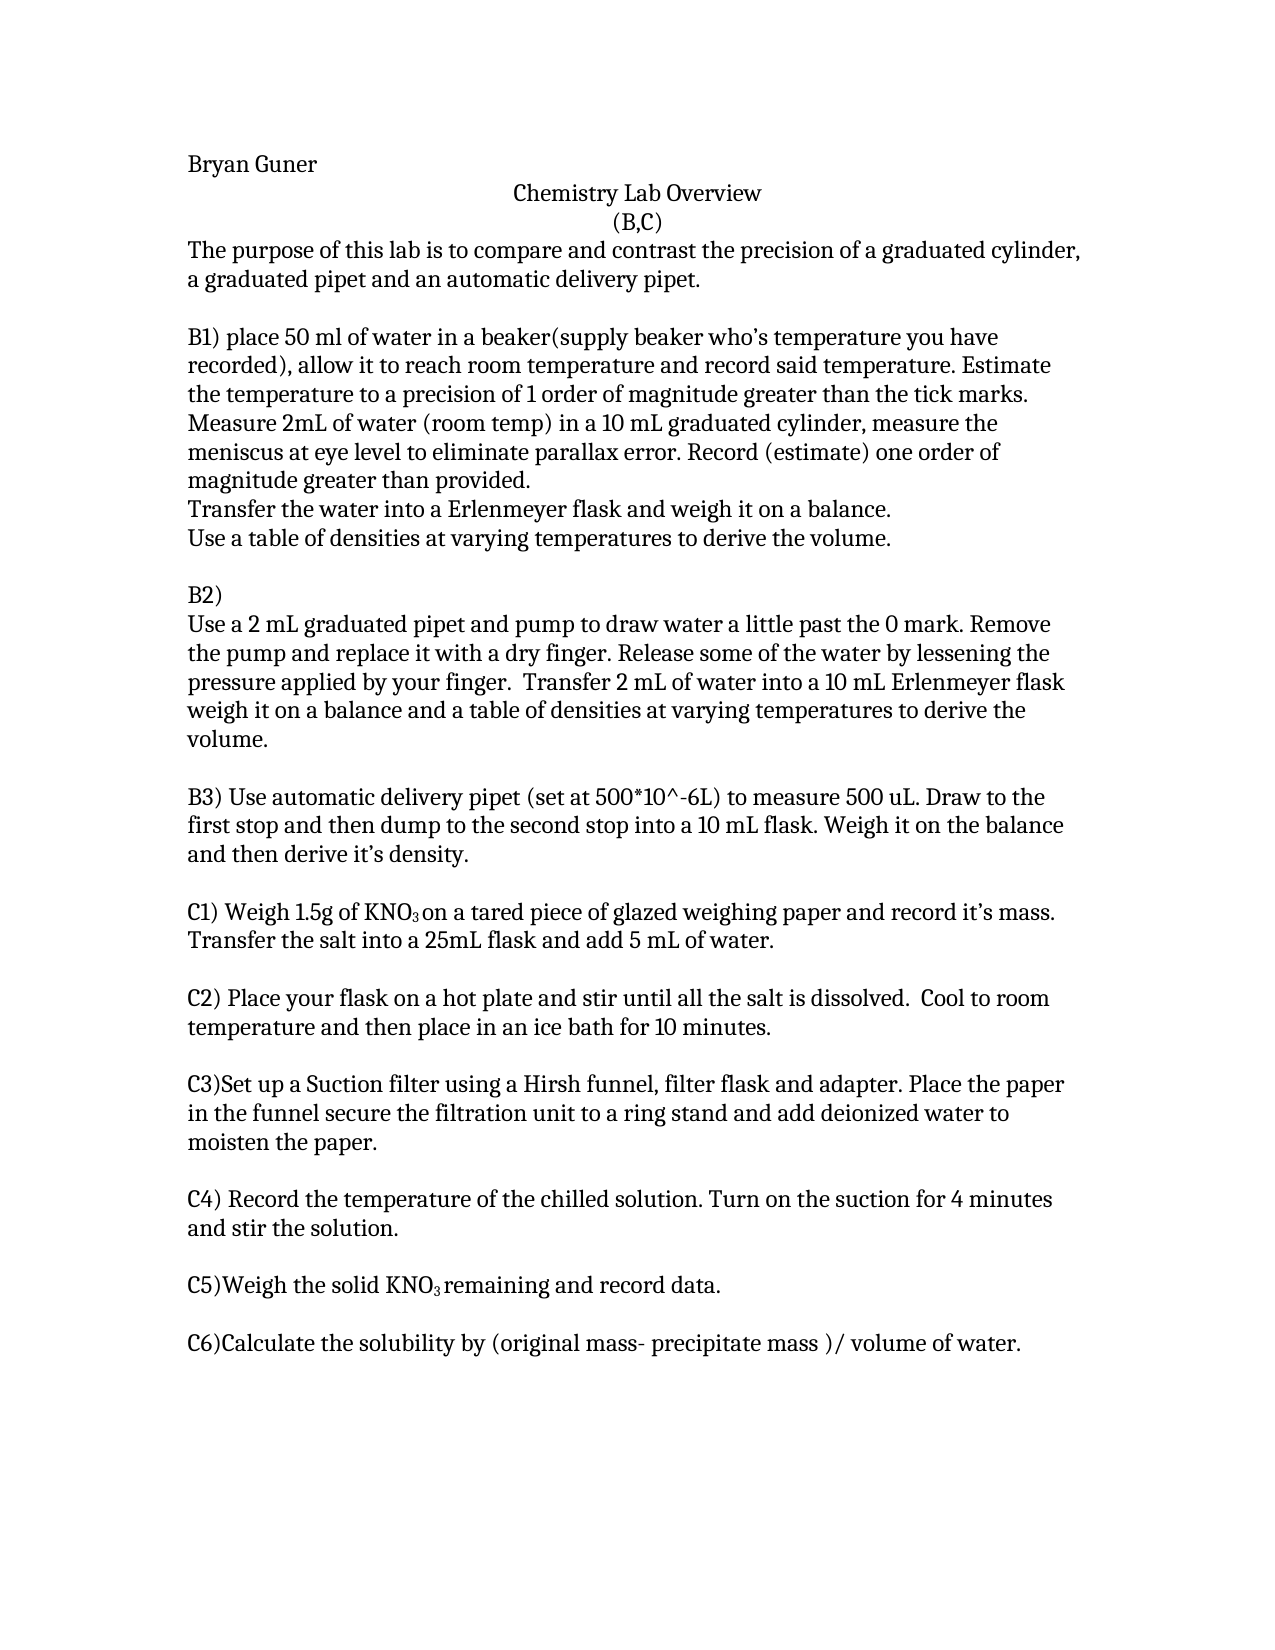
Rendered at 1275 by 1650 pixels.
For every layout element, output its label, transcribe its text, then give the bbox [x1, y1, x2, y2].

text Use a 2 mL graduated pipet and pump to draw water a little past the 0 mark. Remove the pump and replace it with a dry finger. Release some of the water by lessening the pressure applied by your finger. Transfer 2 mL of water into a 10 mL Erlenmeyer flask weigh it on a balance and a table of densities at varying temperatures to derive the volume. [187, 610, 1087, 754]
text C4) Record the temperature of the chilled solution. Turn on the suction for 4 minutes and stir the solution. [187, 1185, 1087, 1242]
text B1) place 50 ml of water in a beaker(supply beaker who’s temperature you have recorded), allow it to reach room temperature and record said temperature. Estimate the temperature to a precision of 1 order of magnitude greater than the tick marks. [187, 322, 1087, 409]
text C2) Place your flask on a hot plate and stir until all the salt is dissolved. Cool to room temperature and then place in an ice bath for 10 minutes. [187, 984, 1087, 1041]
text Bryan Guner [187, 150, 1087, 179]
text Transfer the water into a Erlenmeyer flask and weigh it on a balance. [187, 495, 1087, 524]
text C3)Set up a Suction filter using a Hirsh funnel, filter flask and adapter. Place the paper in the funnel secure the filtration unit to a ring stand and add deionized water to moisten the paper. [187, 1070, 1087, 1156]
text The purpose of this lab is to compare and contrast the precision of a graduated cylinder, a graduated pipet and an automatic delivery pipet. [187, 236, 1087, 294]
text Use a table of densities at varying temperatures to derive the volume. [187, 524, 1087, 552]
text Chemistry Lab Overview [187, 179, 1087, 207]
text C5)Weigh the solid KNO3 remaining and record data. [187, 1271, 1087, 1300]
text B3) Use automatic delivery pipet (set at 500*10^-6L) to measure 500 uL. Draw to the first stop and then dump to the second stop into a 10 mL flask. Weigh it on the balance and then derive it’s density. [187, 782, 1087, 869]
text C6)Calculate the solubility by (original mass- precipitate mass )/ volume of water. [187, 1329, 1087, 1357]
text C1) Weigh 1.5g of KNO3 on a tared piece of glazed weighing paper and record it’s mass. Transfer the salt into a 25mL flask and add 5 mL of water. [187, 897, 1087, 955]
text Measure 2mL of water (room temp) in a 10 mL graduated cylinder, measure the meniscus at eye level to eliminate parallax error. Record (estimate) one order of magnitude greater than provided. [187, 409, 1087, 495]
text (B,C) [187, 207, 1087, 236]
text B2) [187, 581, 1087, 610]
